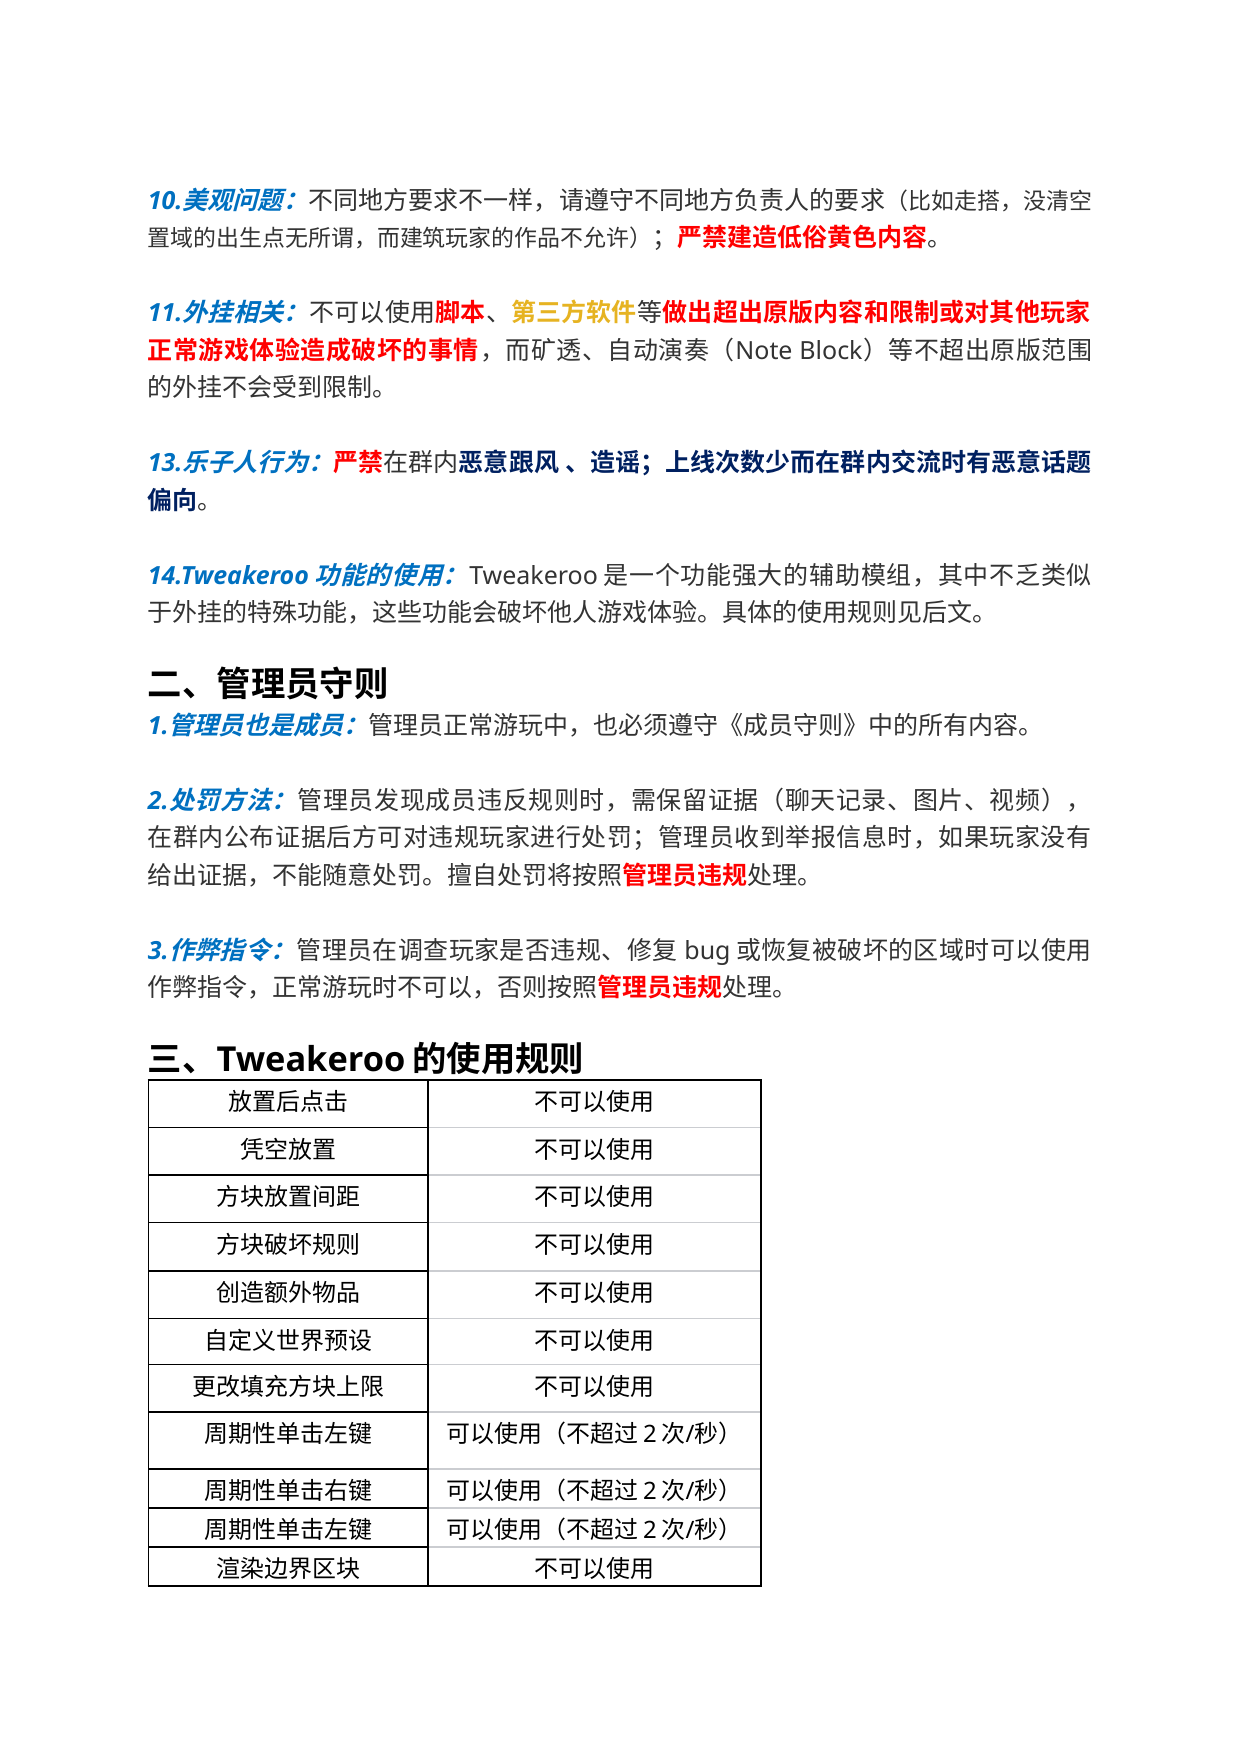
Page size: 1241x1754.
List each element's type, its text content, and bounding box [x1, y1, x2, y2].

text 2.处罚方法：管理员发现成员违反规则时，需保留证据（聊天记录、图片、视频），在群内公布证据后方可对违规玩家进行处罚；管理员收到举报信息时，如果玩家没有给出证据，不能随意处罚。擅自处罚将按照管理员违规处理。 [148, 779, 1093, 892]
list 二、管理员守则 [148, 667, 1093, 704]
table_cell 不可以使用 [429, 1223, 760, 1270]
list 11.外挂相关：不可以使用脚本、第三方软件等做出超出原版内容和限制或对其他玩家正常游戏体验造成破坏的事情，而矿透、自动演奏（Note Block）等不超出原版范围的外挂不会受到限制。 [148, 292, 1093, 404]
table_cell 不可以使用 [429, 1365, 760, 1411]
table_cell 不可以使用 [429, 1176, 760, 1222]
table_cell 周期性单击左键 [149, 1413, 427, 1468]
list 三、Tweakeroo的使用规则 [148, 1042, 1093, 1079]
table_cell 方块破坏规则 [149, 1223, 427, 1270]
table_cell 不可以使用 [429, 1319, 760, 1363]
table_cell 更改填充方块上限 [149, 1365, 427, 1411]
list 13.乐子人行为：严禁在群内恶意跟风 、造谣；上线次数少而在群内交流时有恶意话题偏向。 [148, 442, 1093, 517]
table_header 不可以使用 [429, 1081, 760, 1127]
table_header 放置后点击 [149, 1081, 427, 1127]
table_cell 方块放置间距 [149, 1176, 427, 1222]
list 3.作弊指令：管理员在调查玩家是否违规、修复bug或恢复被破坏的区域时可以使用作弊指令，正常游玩时不可以，否则按照管理员违规处理。 [148, 929, 1093, 1004]
table_cell 自定义世界预设 [149, 1319, 427, 1363]
table_cell 周期性单击右键 [149, 1470, 427, 1507]
table_cell 不可以使用 [429, 1128, 760, 1174]
table_cell 凭空放置 [149, 1128, 427, 1174]
table_cell 渲染边界区块 [149, 1548, 427, 1585]
table_cell 不可以使用 [429, 1272, 760, 1317]
table_cell 不可以使用 [429, 1548, 760, 1585]
table_cell 可以使用（不超过2次/秒） [429, 1509, 760, 1546]
table_cell 创造额外物品 [149, 1272, 427, 1317]
table_cell 可以使用（不超过2次/秒） [429, 1470, 760, 1507]
list 14.Tweakeroo功能的使用：Tweakeroo是一个功能强大的辅助模组，其中不乏类似于外挂的特殊功能，这些功能会破坏他人游戏体验。具体的使用规则见后文。 [148, 554, 1093, 629]
list 1.管理员也是成员：管理员正常游玩中，也必须遵守《成员守则》中的所有内容。 [148, 704, 1093, 742]
table_cell 可以使用（不超过2次/秒） [429, 1413, 760, 1468]
table_cell 周期性单击左键 [149, 1509, 427, 1546]
list 10.美观问题：不同地方要求不一样，请遵守不同地方负责人的要求（比如走搭，没清空置域的出生点无所谓，而建筑玩家的作品不允许）；严禁建造低俗黄色内容。 [148, 179, 1093, 254]
